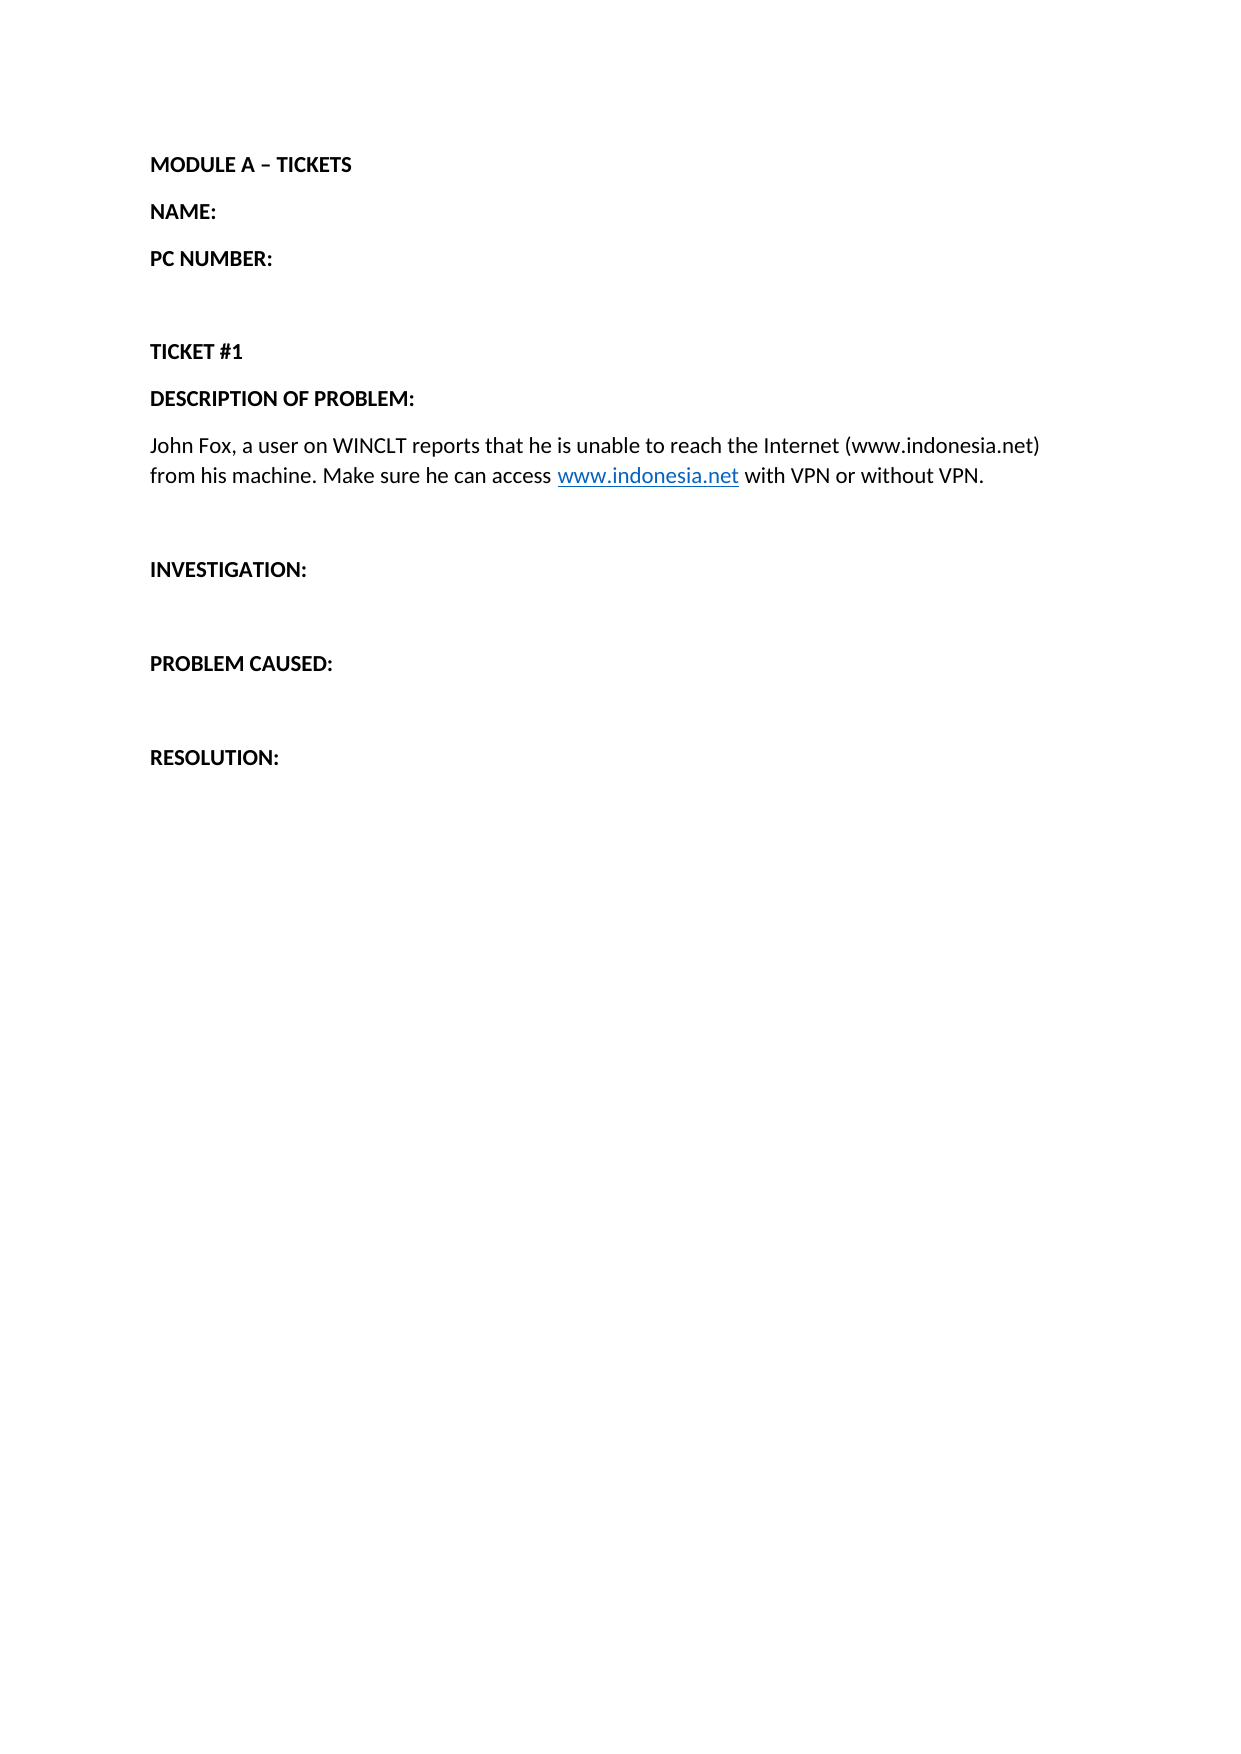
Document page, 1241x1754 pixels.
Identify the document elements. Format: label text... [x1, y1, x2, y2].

text RESOLUTION: [150, 743, 1090, 771]
text John Fox, a user on WINCLT reports that he is unable to reach the Internet (www.indonesia.net) from his machine. Make sure he can access www.indonesia.net with VPN or without VPN. [150, 431, 1090, 489]
text INVESTIGATION: [150, 555, 1090, 583]
text DESCRIPTION OF PROBLEM: [150, 384, 1090, 412]
text PROBLEM CAUSED: [150, 649, 1090, 677]
text MODULE A – TICKETS [150, 150, 1090, 178]
text NAME: [150, 197, 1090, 225]
text PC NUMBER: [150, 244, 1090, 272]
text TICKET #1 [150, 337, 1090, 366]
